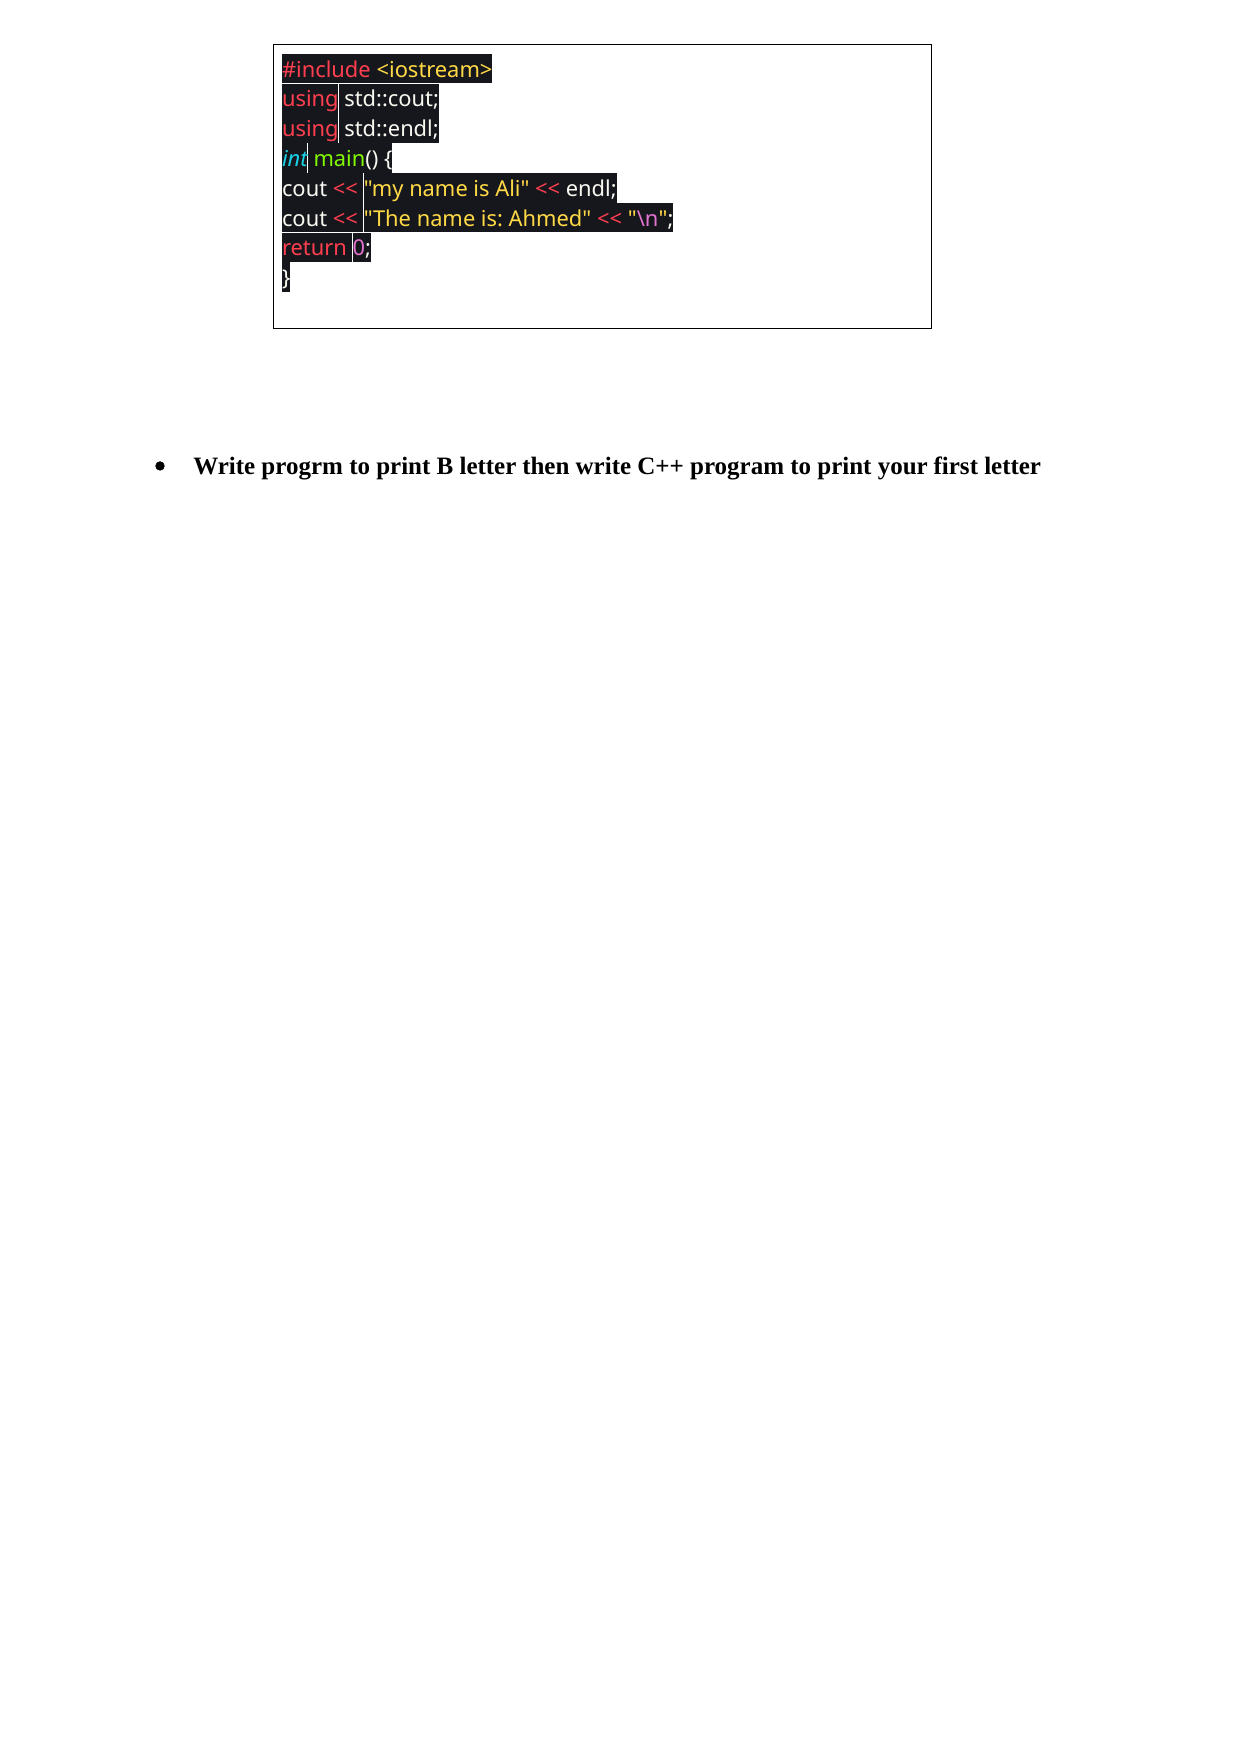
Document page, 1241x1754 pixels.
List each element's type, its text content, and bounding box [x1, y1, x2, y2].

list Write progrm to print B letter then write C++ program to print your first letter [156, 451, 1122, 480]
